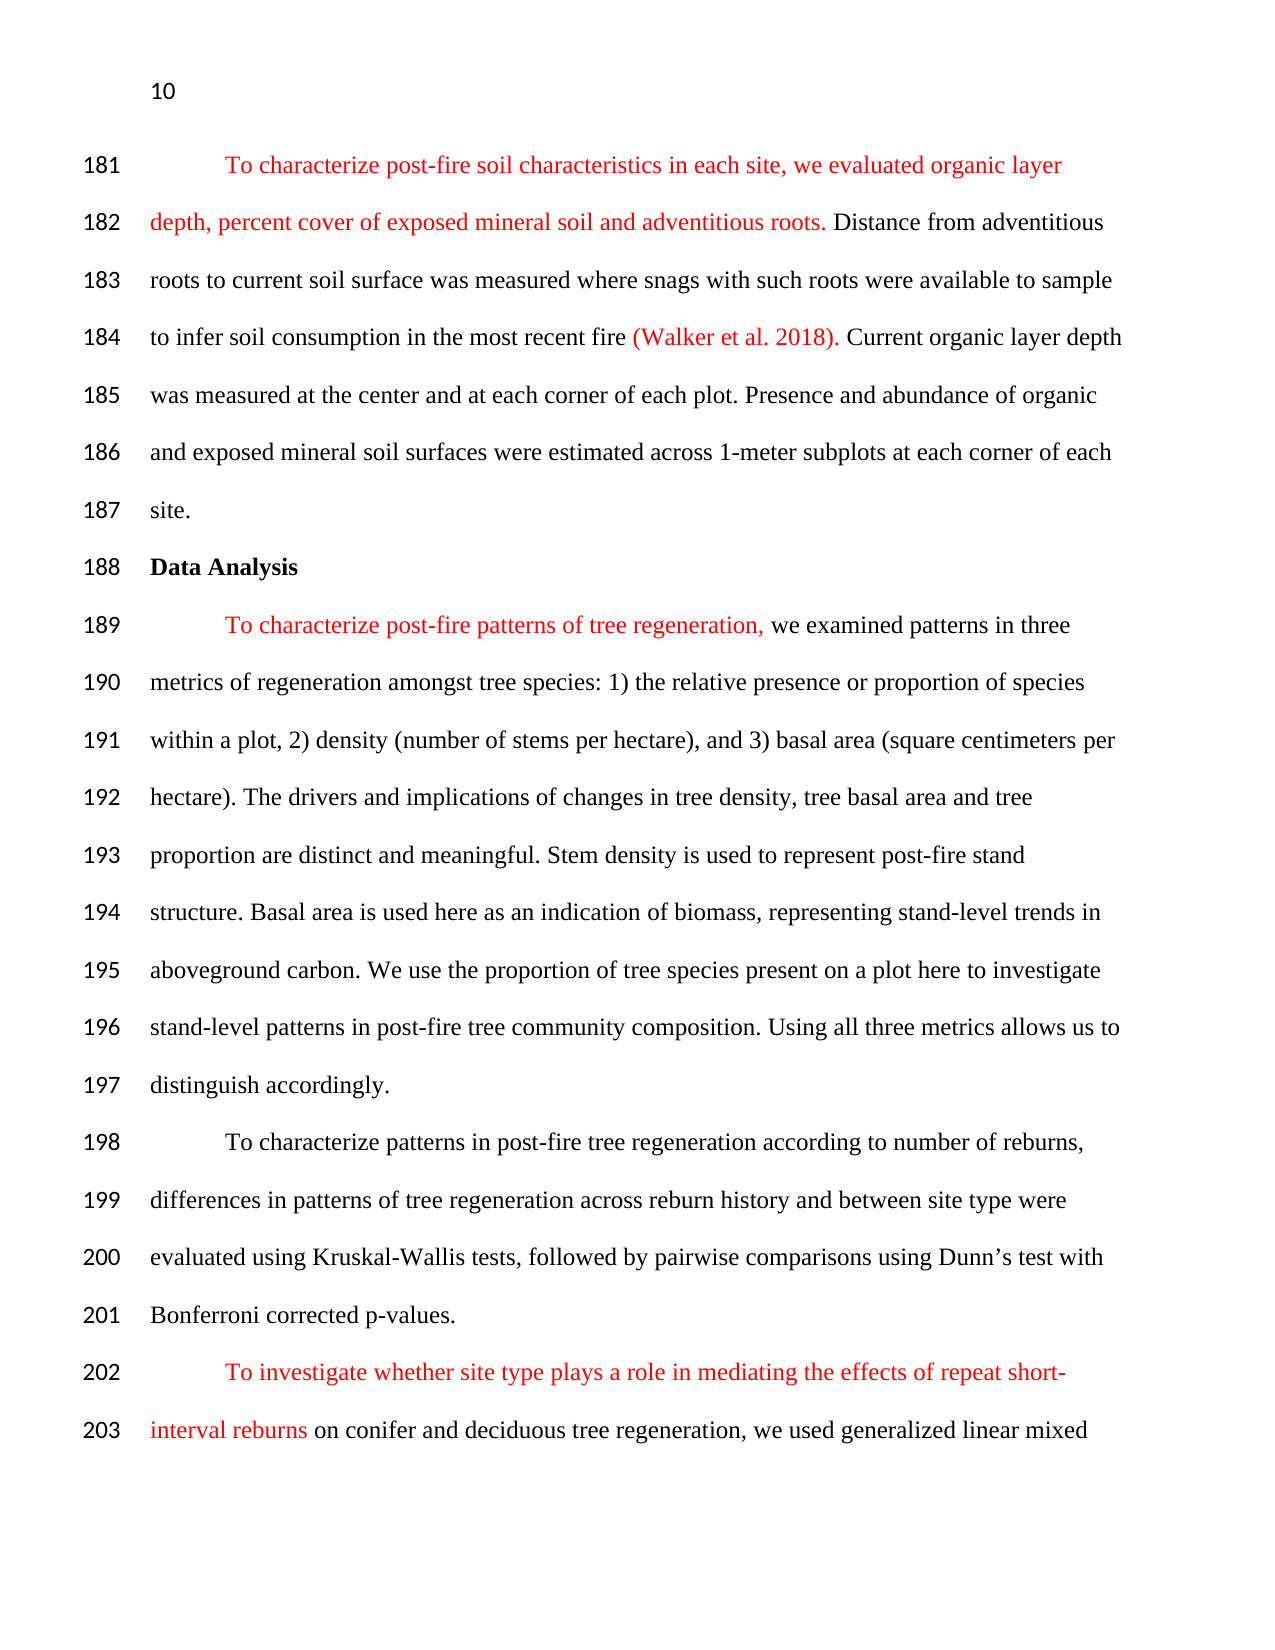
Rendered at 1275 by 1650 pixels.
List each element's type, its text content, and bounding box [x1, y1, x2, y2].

text To characterize post-fire patterns of tree regeneration, we examined patterns in three metrics of regeneration amongst tree species: 1) the relative presence or proportion of species within a plot, 2) density (number of stems per hectare), and 3) basal area (square centimeters per hectare). The drivers and implications of changes in tree density, tree basal area and tree proportion are distinct and meaningful. Stem density is used to represent post-fire stand structure. Basal area is used here as an indication of biomass, representing stand-level trends in aboveground carbon. We use the proportion of tree species present on a plot here to investigate stand-level patterns in post-fire tree community composition. Using all three metrics allows us to distinguish accordingly. [150, 610, 1125, 1099]
text To characterize post-fire soil characteristics in each site, we evaluated organic layer depth, percent cover of exposed mineral soil and adventitious roots. Distance from adventitious roots to current soil surface was measured where snags with such roots were available to sample to infer soil consumption in the most recent fire (Walker et al. 2018). Current organic layer depth was measured at the center and at each corner of each plot. Presence and abundance of organic and exposed mineral soil surfaces were estimated across 1-meter subplots at each corner of each site. [150, 150, 1125, 524]
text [150, 1357, 1125, 1444]
text Data Analysis [150, 552, 1125, 581]
text To characterize patterns in post-fire tree regeneration according to number of reburns, differences in patterns of tree regeneration across reburn history and between site type were evaluated using Kruskal-Wallis tests, followed by pairwise comparisons using Dunn’s test with Bonferroni corrected p-values. [150, 1127, 1125, 1329]
